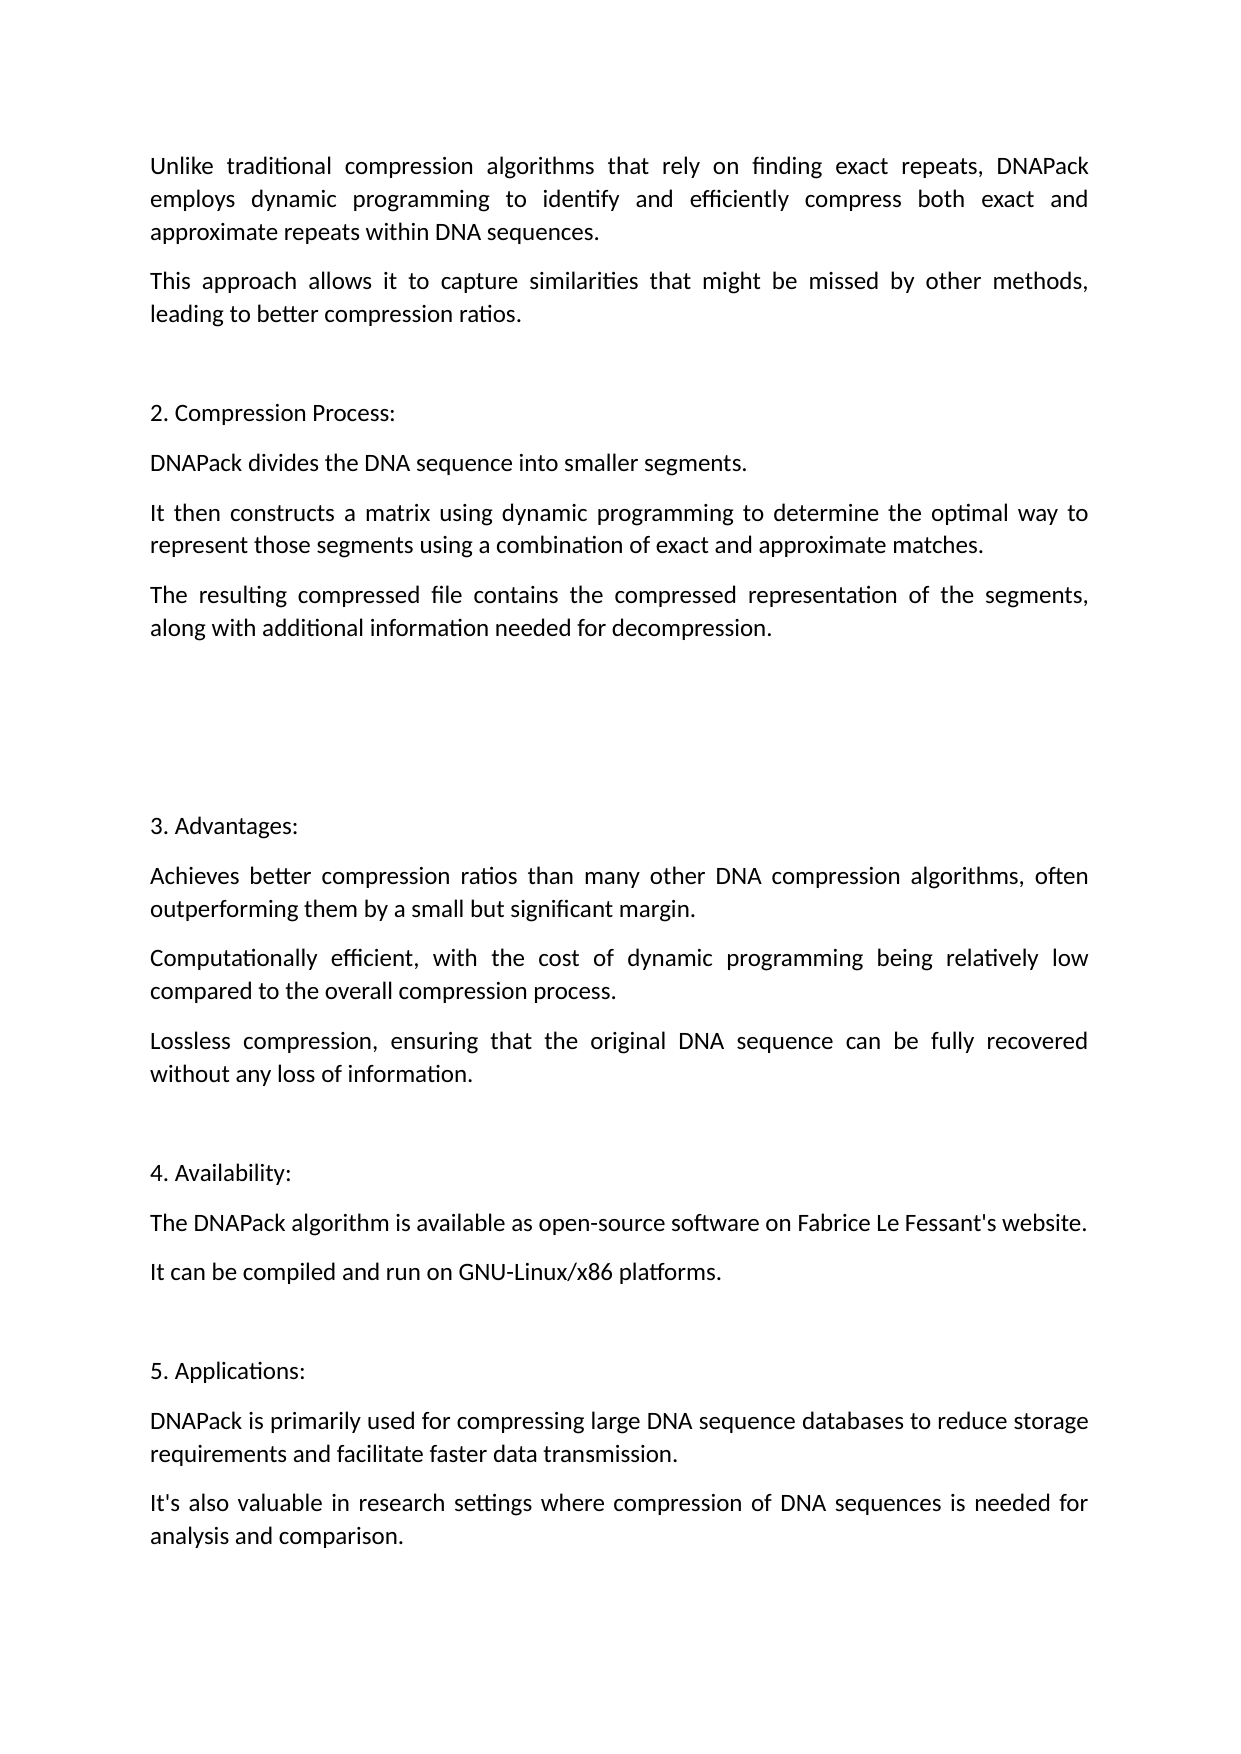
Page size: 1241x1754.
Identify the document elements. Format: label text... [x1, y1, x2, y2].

text Achieves better compression ratios than many other DNA compression algorithms, often outperforming them by a small but significant margin. [150, 860, 1090, 923]
text This approach allows it to capture similarities that might be missed by other methods, leading to better compression ratios. [150, 265, 1090, 329]
text It then constructs a matrix using dynamic programming to determine the optimal way to represent those segments using a combination of exact and approximate matches. [150, 497, 1090, 560]
text 5. Applications: [150, 1355, 1090, 1386]
text 4. Availability: [150, 1157, 1090, 1188]
text It can be compiled and run on GNU-Linux/x86 platforms. [150, 1256, 1090, 1287]
text The resulting compressed file contains the compressed representation of the segments, along with additional information needed for decompression. [150, 579, 1090, 643]
text Computationally efficient, with the cost of dynamic programming being relatively low compared to the overall compression process. [150, 942, 1090, 1006]
text 3. Advantages: [150, 810, 1090, 841]
text DNAPack divides the DNA sequence into smaller segments. [150, 447, 1090, 478]
text Unlike traditional compression algorithms that rely on finding exact repeats, DNAPack employs dynamic programming to identify and efficiently compress both exact and approximate repeats within DNA sequences. [150, 150, 1090, 246]
text It's also valuable in research settings where compression of DNA sequences is needed for analysis and comparison. [150, 1487, 1090, 1551]
text Lossless compression, ensuring that the original DNA sequence can be fully recovered without any loss of information. [150, 1025, 1090, 1088]
text DNAPack is primarily used for compressing large DNA sequence databases to reduce storage requirements and facilitate faster data transmission. [150, 1405, 1090, 1468]
text The DNAPack algorithm is available as open-source software on Fabrice Le Fessant's website. [150, 1207, 1090, 1237]
text 2. Compression Process: [150, 397, 1090, 428]
